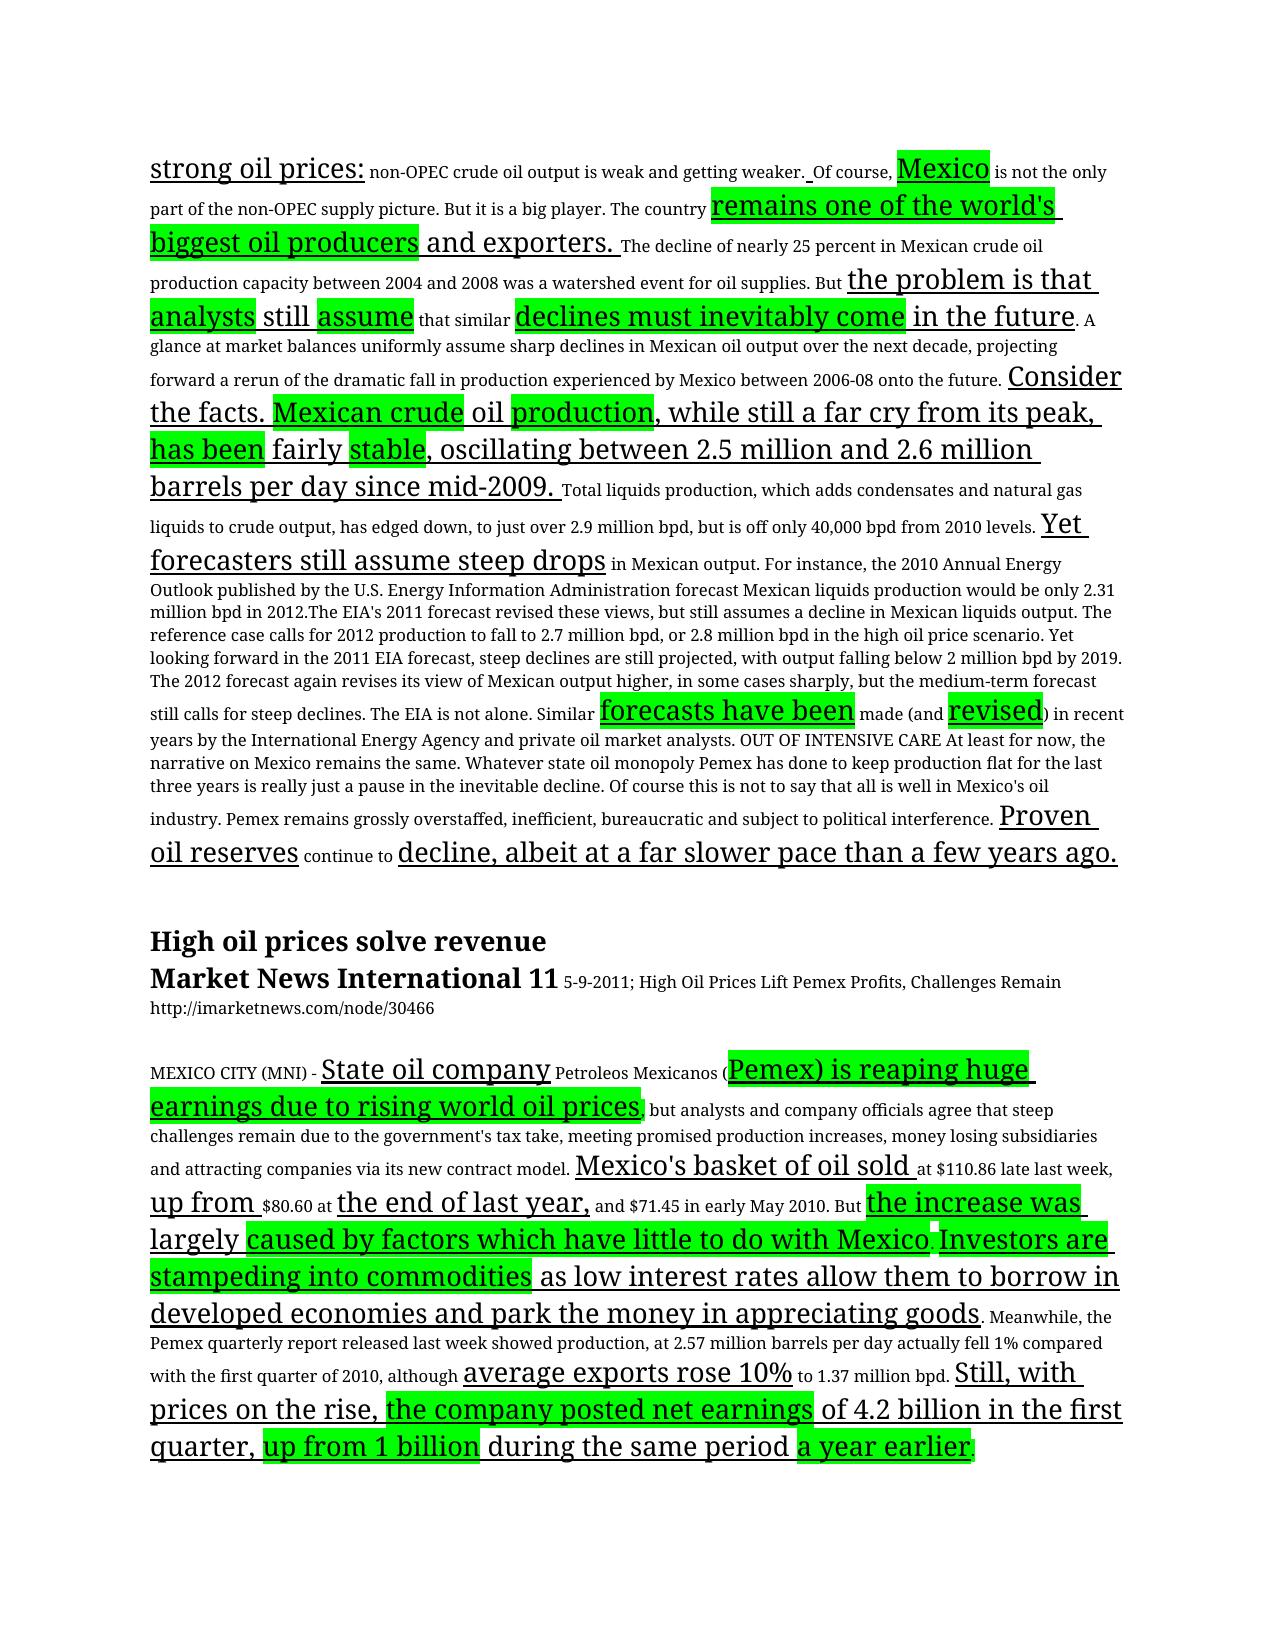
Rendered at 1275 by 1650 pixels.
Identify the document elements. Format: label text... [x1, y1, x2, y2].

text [150, 150, 1125, 871]
subtitle High oil prices solve revenue [150, 923, 1125, 959]
text MEXICO CITY (MNI) - State oil company Petroleos Mexicanos (Pemex) is reaping huge earnings due to rising world oil prices, but analysts and company officials agree that steep challenges remain due to the government's tax take, meeting promised production increases, money losing subsidiaries and attracting companies via its new contract model. Mexico's basket of oil sold at $110.86 late last week, up from $80.60 at the end of last year, and $71.45 in early May 2010. But the increase was largely caused by factors which have little to do with Mexico. Investors are stampeding into commodities as low interest rates allow them to borrow in developed economies and park the money in appreciating goods. Meanwhile, the Pemex quarterly report released last week showed production, at 2.57 million barrels per day actually fell 1% compared with the first quarter of 2010, although average exports rose 10% to 1.37 million bpd. Still, with prices on the rise, the company posted net earnings of 4.2 billion in the first quarter, up from 1 billion during the same period a year earlier. [150, 1050, 1125, 1464]
text Market News International 11 5-9-2011; High Oil Prices Lift Pemex Profits, Challenges Remain http://imarketnews.com/node/30466 [150, 959, 1125, 1019]
